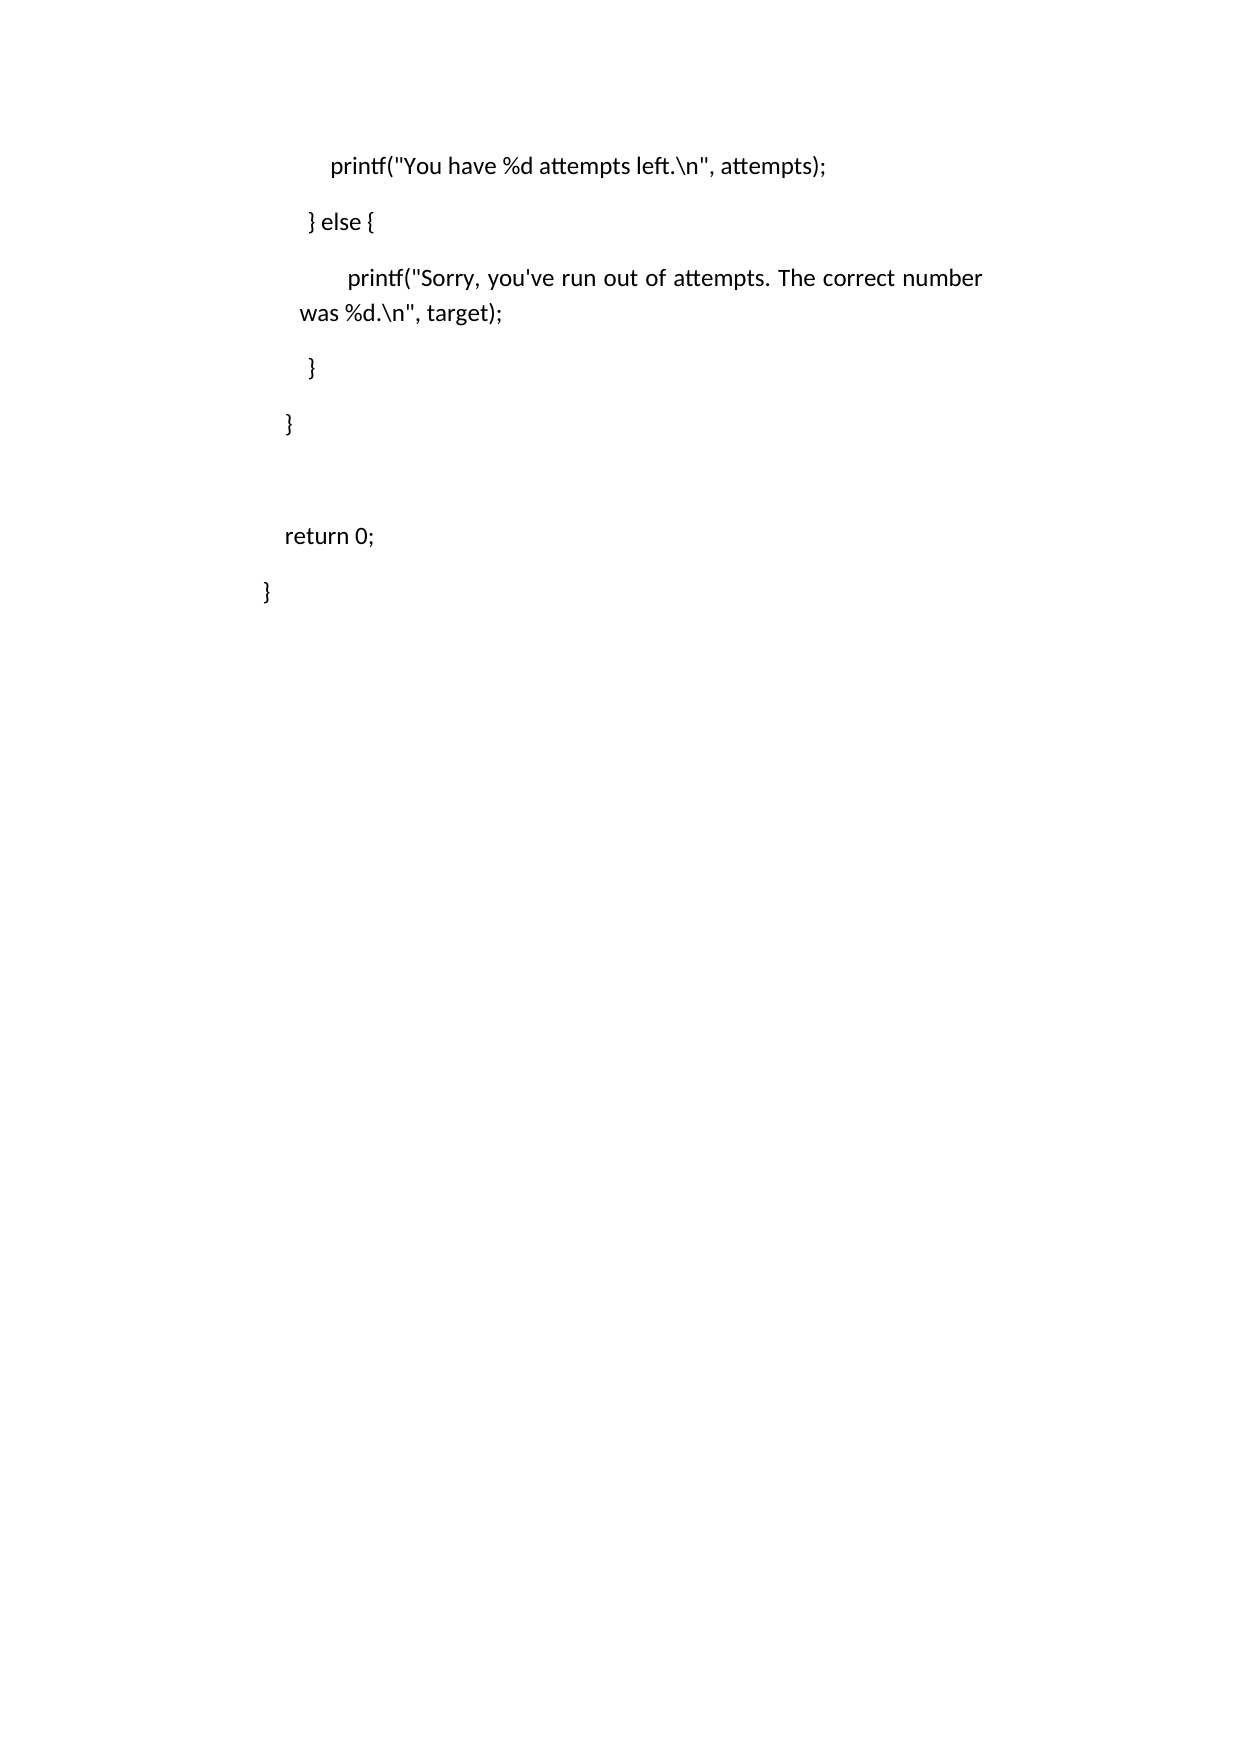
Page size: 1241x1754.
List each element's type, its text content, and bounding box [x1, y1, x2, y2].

text } [262, 408, 986, 439]
text } else { [262, 206, 986, 236]
text } [262, 352, 986, 383]
text return 0; [262, 520, 986, 551]
text printf("You have %d attempts left.\n", attempts); [262, 150, 986, 181]
text } [262, 576, 986, 606]
text printf("Sorry, you've run out of attempts. The correct number was %d.\n", target); [262, 262, 986, 327]
